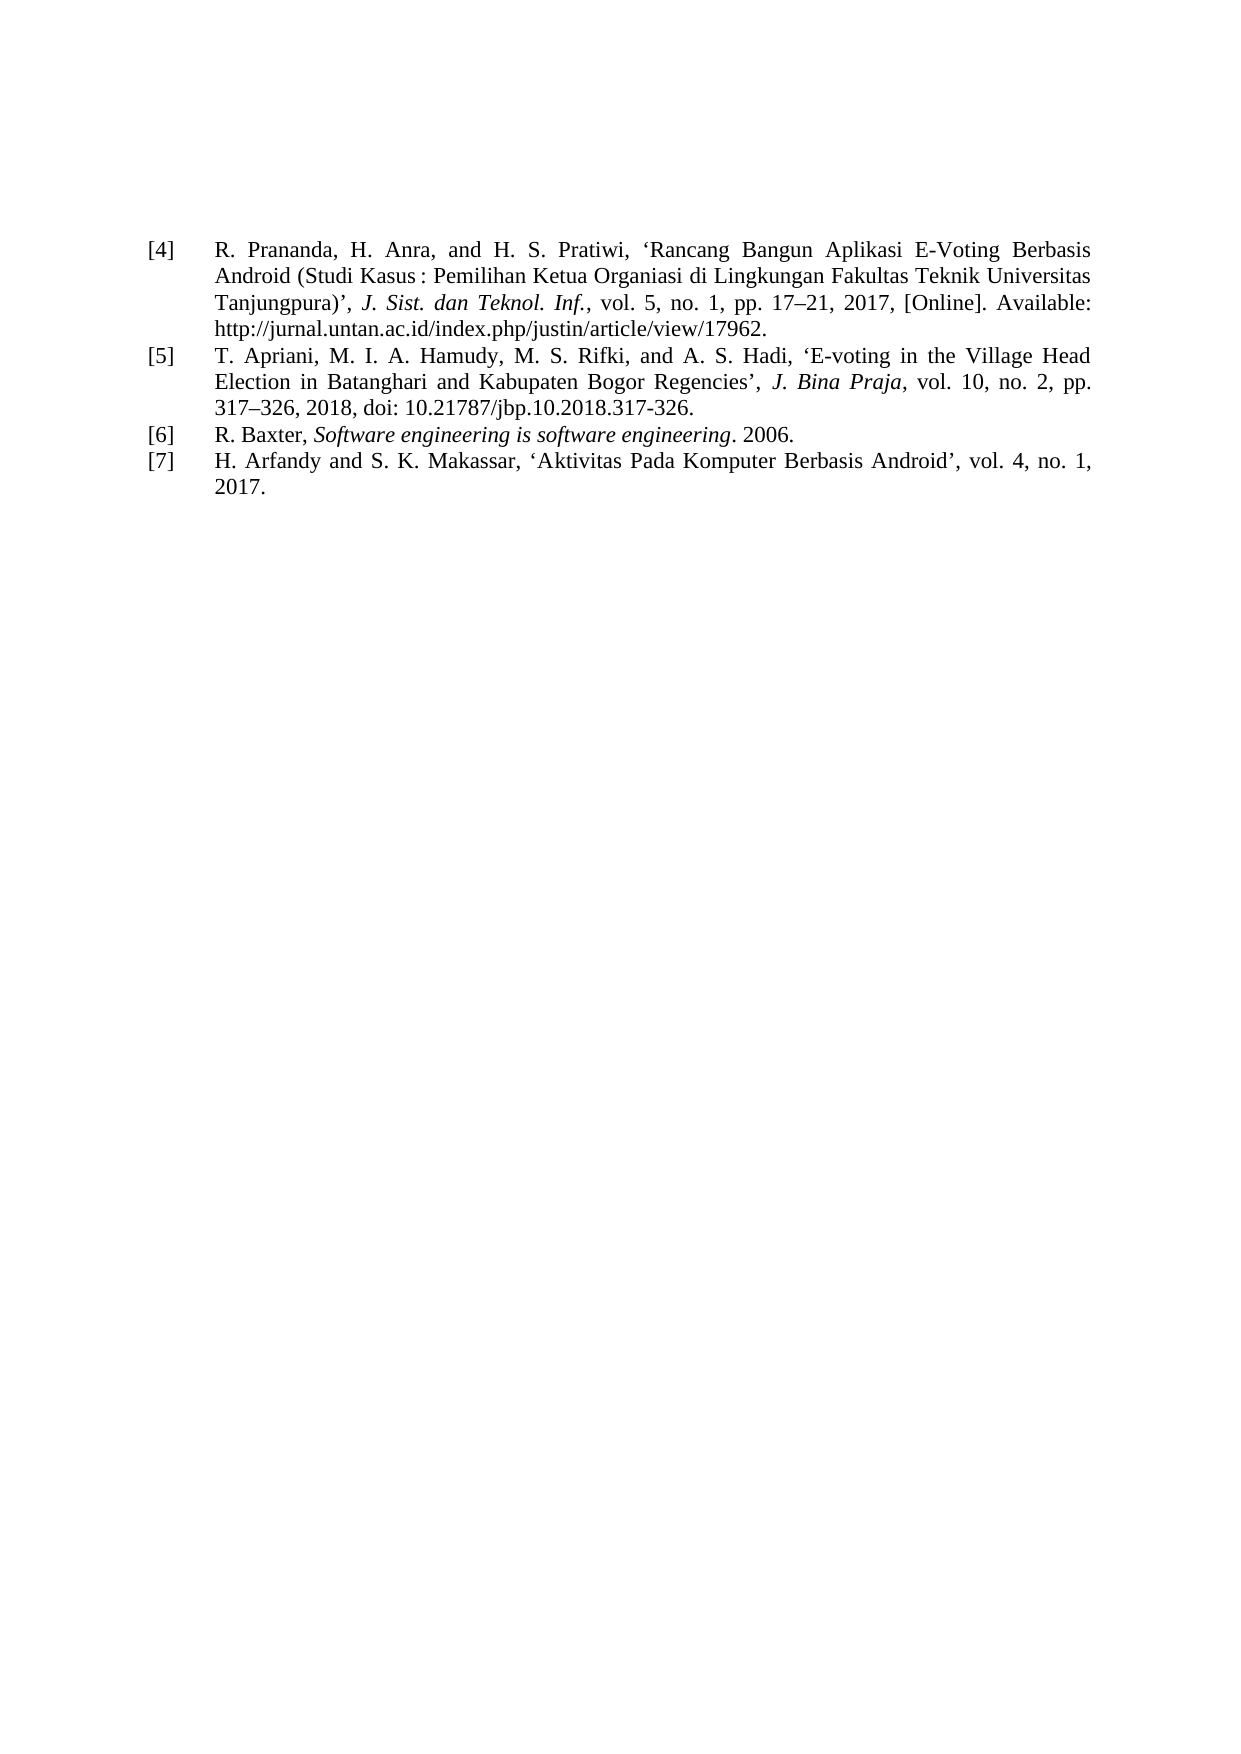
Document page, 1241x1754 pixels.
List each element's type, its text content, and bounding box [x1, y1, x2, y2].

text [7] H. Arfandy and S. K. Makassar, ‘Aktivitas Pada Komputer Berbasis Android’, vol. 4, no. 1, 2017. [148, 447, 1092, 500]
text [5] T. Apriani, M. I. A. Hamudy, M. S. Rifki, and A. S. Hadi, ‘E-voting in the Village Head Election in Batanghari and Kabupaten Bogor Regencies’, J. Bina Praja, vol. 10, no. 2, pp. 317–326, 2018, doi: 10.21787/jbp.10.2018.317-326. [148, 342, 1092, 421]
text [6] R. Baxter, Software engineering is software engineering. 2006. [148, 421, 1092, 447]
text [4] R. Prananda, H. Anra, and H. S. Pratiwi, ‘Rancang Bangun Aplikasi E-Voting Berbasis Android (Studi Kasus : Pemilihan Ketua Organiasi di Lingkungan Fakultas Teknik Universitas Tanjungpura)’, J. Sist. dan Teknol. Inf., vol. 5, no. 1, pp. 17–21, 2017, [Online]. Available: http://jurnal.untan.ac.id/index.php/justin/article/view/17962. [148, 236, 1092, 342]
